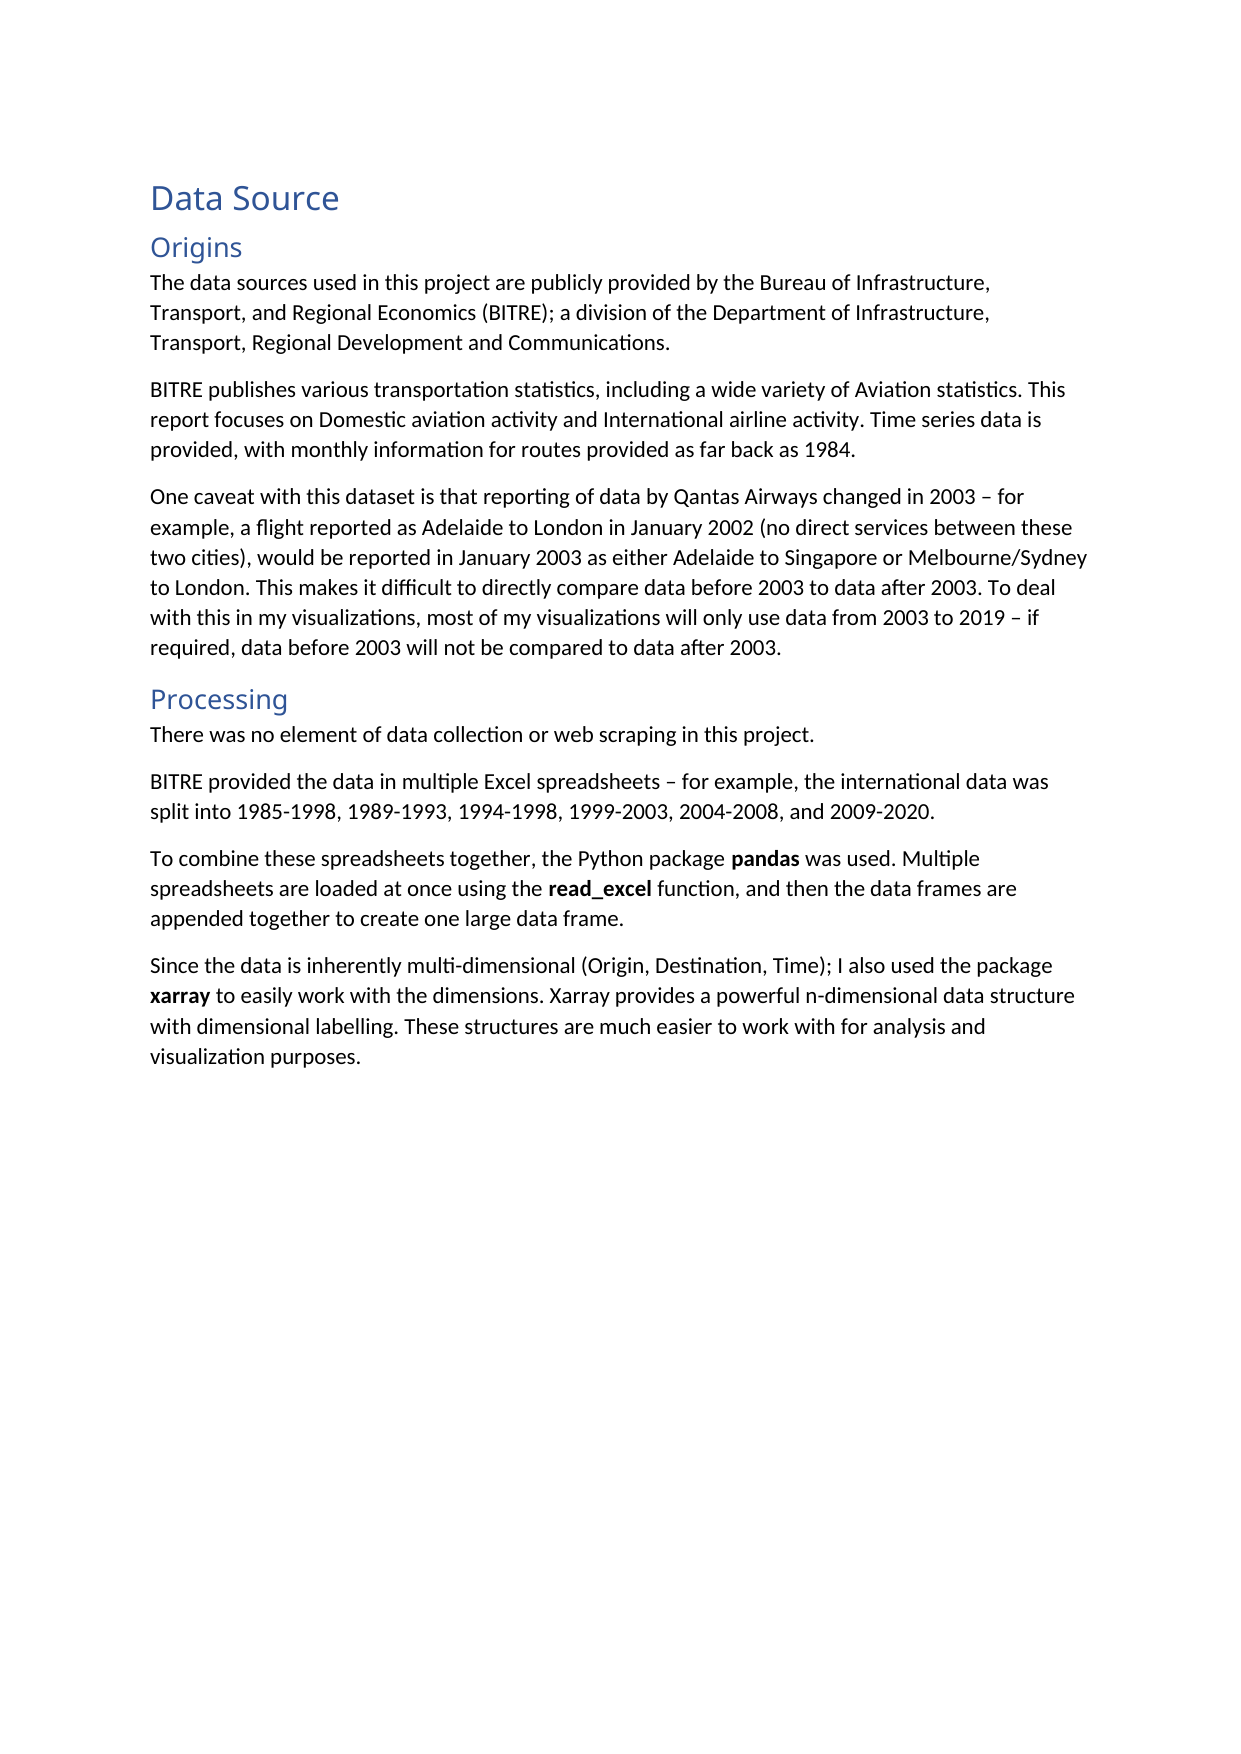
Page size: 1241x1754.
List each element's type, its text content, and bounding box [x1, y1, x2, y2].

subtitle Processing [150, 680, 1090, 717]
subtitle Origins [150, 228, 1090, 265]
text BITRE provided the data in multiple Excel spreadsheets – for example, the international data was split into 1985-1998, 1989-1993, 1994-1998, 1999-2003, 2004-2008, and 2009-2020. [150, 767, 1090, 825]
text To combine these spreadsheets together, the Python package pandas was used. Multiple spreadsheets are loaded at once using the read_excel function, and then the data frames are appended together to create one large data frame. [150, 844, 1090, 933]
text BITRE publishes various transportation statistics, including a wide variety of Aviation statistics. This report focuses on Domestic aviation activity and International airline activity. Time series data is provided, with monthly information for routes provided as far back as 1984. [150, 375, 1090, 464]
text The data sources used in this project are publicly provided by the Bureau of Infrastructure, Transport, and Regional Economics (BITRE); a division of the Department of Infrastructure, Transport, Regional Development and Communications. [150, 268, 1090, 356]
text One caveat with this dataset is that reporting of data by Qantas Airways changed in 2003 – for example, a flight reported as Adelaide to London in January 2002 (no direct services between these two cities), would be reported in January 2003 as either Adelaide to Singapore or Melbourne/Sydney to London. This makes it difficult to directly compare data before 2003 to data after 2003. To deal with this in my visualizations, most of my visualizations will only use data from 2003 to 2019 – if required, data before 2003 will not be compared to data after 2003. [150, 482, 1090, 662]
text There was no element of data collection or web scraping in this project. [150, 720, 1090, 748]
subtitle Data Source [150, 175, 1090, 220]
text Since the data is inherently multi-dimensional (Origin, Destination, Time); I also used the package xarray to easily work with the dimensions. Xarray provides a powerful n-dimensional data structure with dimensional labelling. These structures are much easier to work with for analysis and visualization purposes. [150, 951, 1090, 1070]
